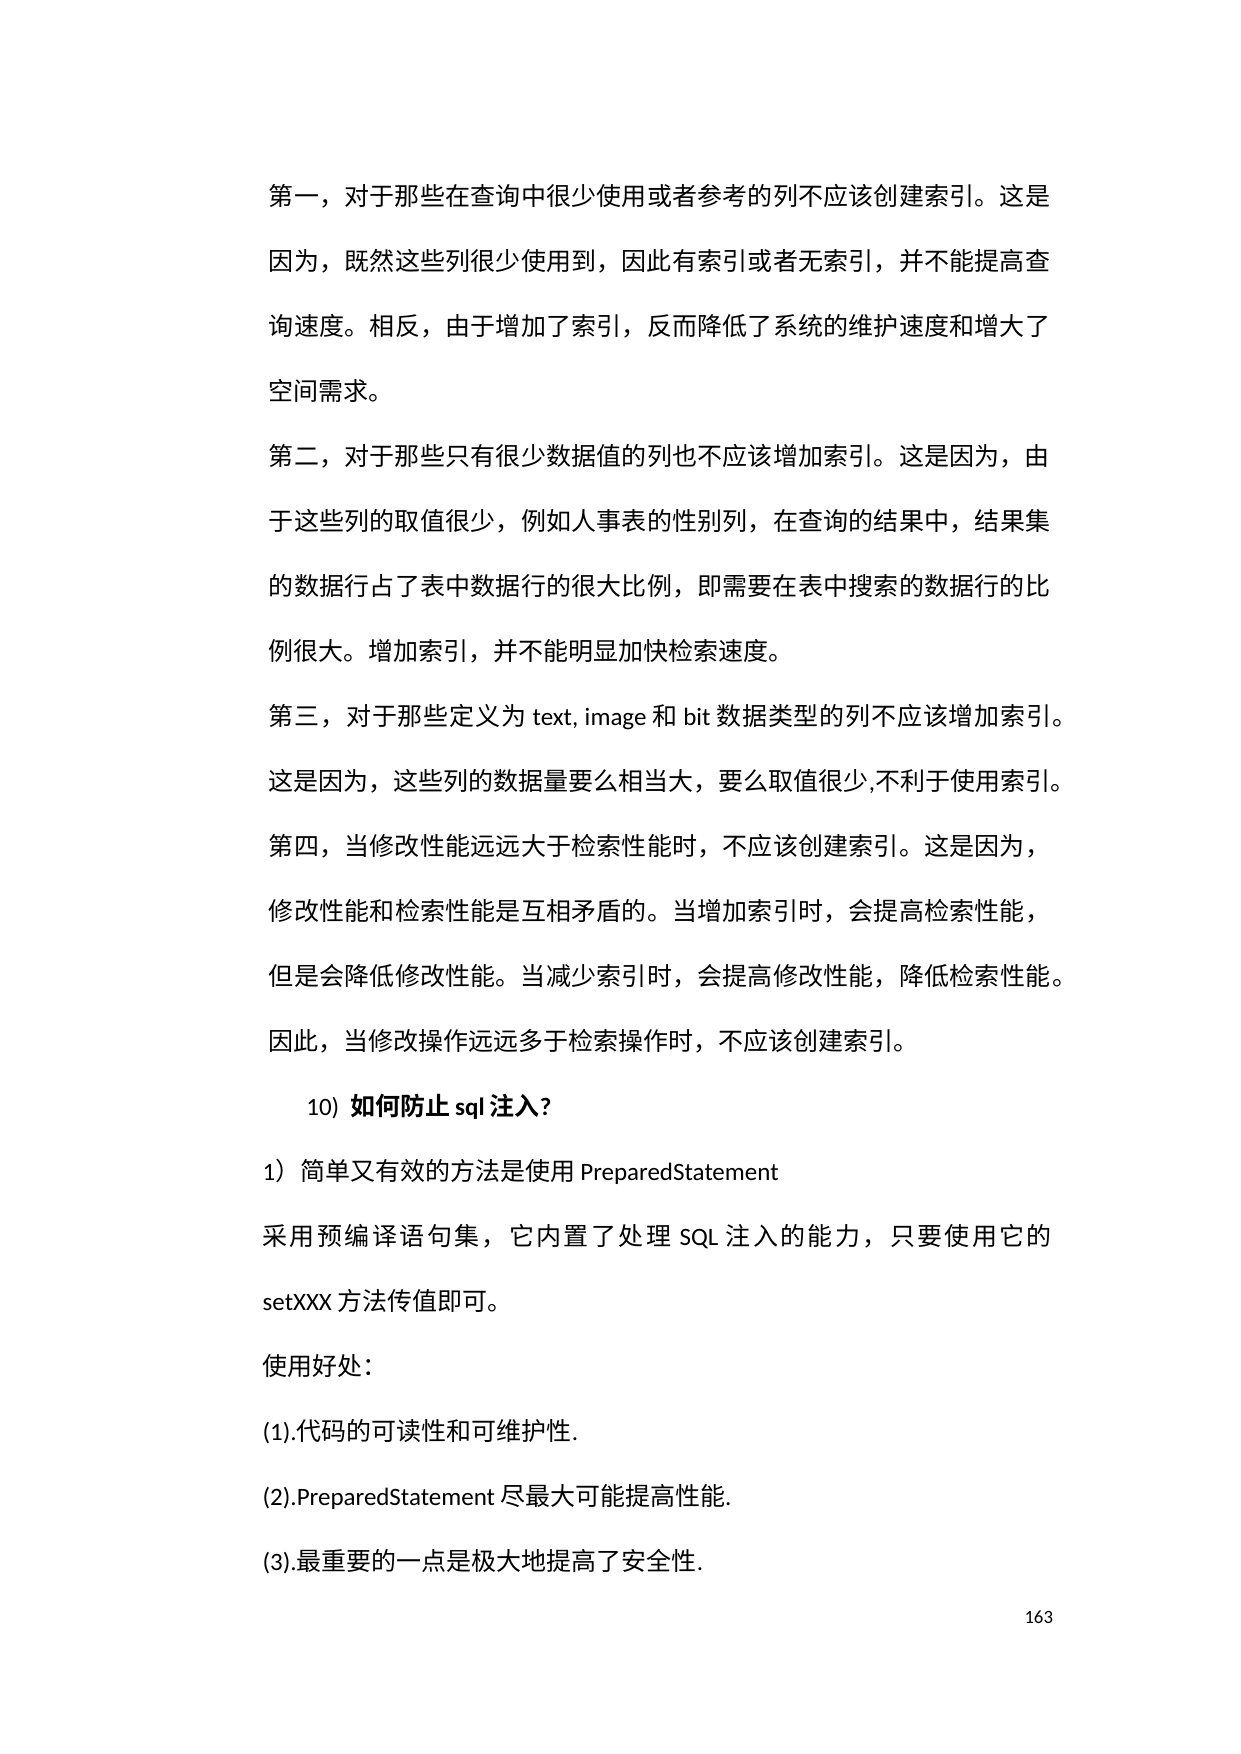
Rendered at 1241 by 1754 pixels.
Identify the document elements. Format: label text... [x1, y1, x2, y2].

list 第一，对于那些在查询中很少使用或者参考的列不应该创建索引。这是因为，既然这些列很少使用到，因此有索引或者无索引，并不能提高查询速度。相反，由于增加了索引，反而降低了系统的维护速度和增大了空间需求。 [269, 162, 1053, 422]
list 1）简单又有效的方法是使用PreparedStatement [262, 1137, 1053, 1202]
list 采用预编译语句集，它内置了处理SQL注入的能力，只要使用它的setXXX方法传值即可。 [262, 1202, 1053, 1332]
list 第三，对于那些定义为text, image和bit数据类型的列不应该增加索引。这是因为，这些列的数据量要么相当大，要么取值很少,不利于使用索引。 [269, 682, 1053, 812]
list 如何防止sql注入? [306, 1072, 1053, 1137]
list (2).PreparedStatement尽最大可能提高性能. [262, 1462, 1053, 1527]
list 使用好处： [262, 1332, 1053, 1397]
list (3).最重要的一点是极大地提高了安全性. [262, 1527, 1053, 1592]
list (1).代码的可读性和可维护性. [262, 1397, 1053, 1462]
list 第二，对于那些只有很少数据值的列也不应该增加索引。这是因为，由于这些列的取值很少，例如人事表的性别列，在查询的结果中，结果集的数据行占了表中数据行的很大比例，即需要在表中搜索的数据行的比例很大。增加索引，并不能明显加快检索速度。 [269, 422, 1053, 682]
list 第四，当修改性能远远大于检索性能时，不应该创建索引。这是因为，修改性能和检索性能是互相矛盾的。当增加索引时，会提高检索性能，但是会降低修改性能。当减少索引时，会提高修改性能，降低检索性能。因此，当修改操作远远多于检索操作时，不应该创建索引。 [269, 812, 1053, 1072]
